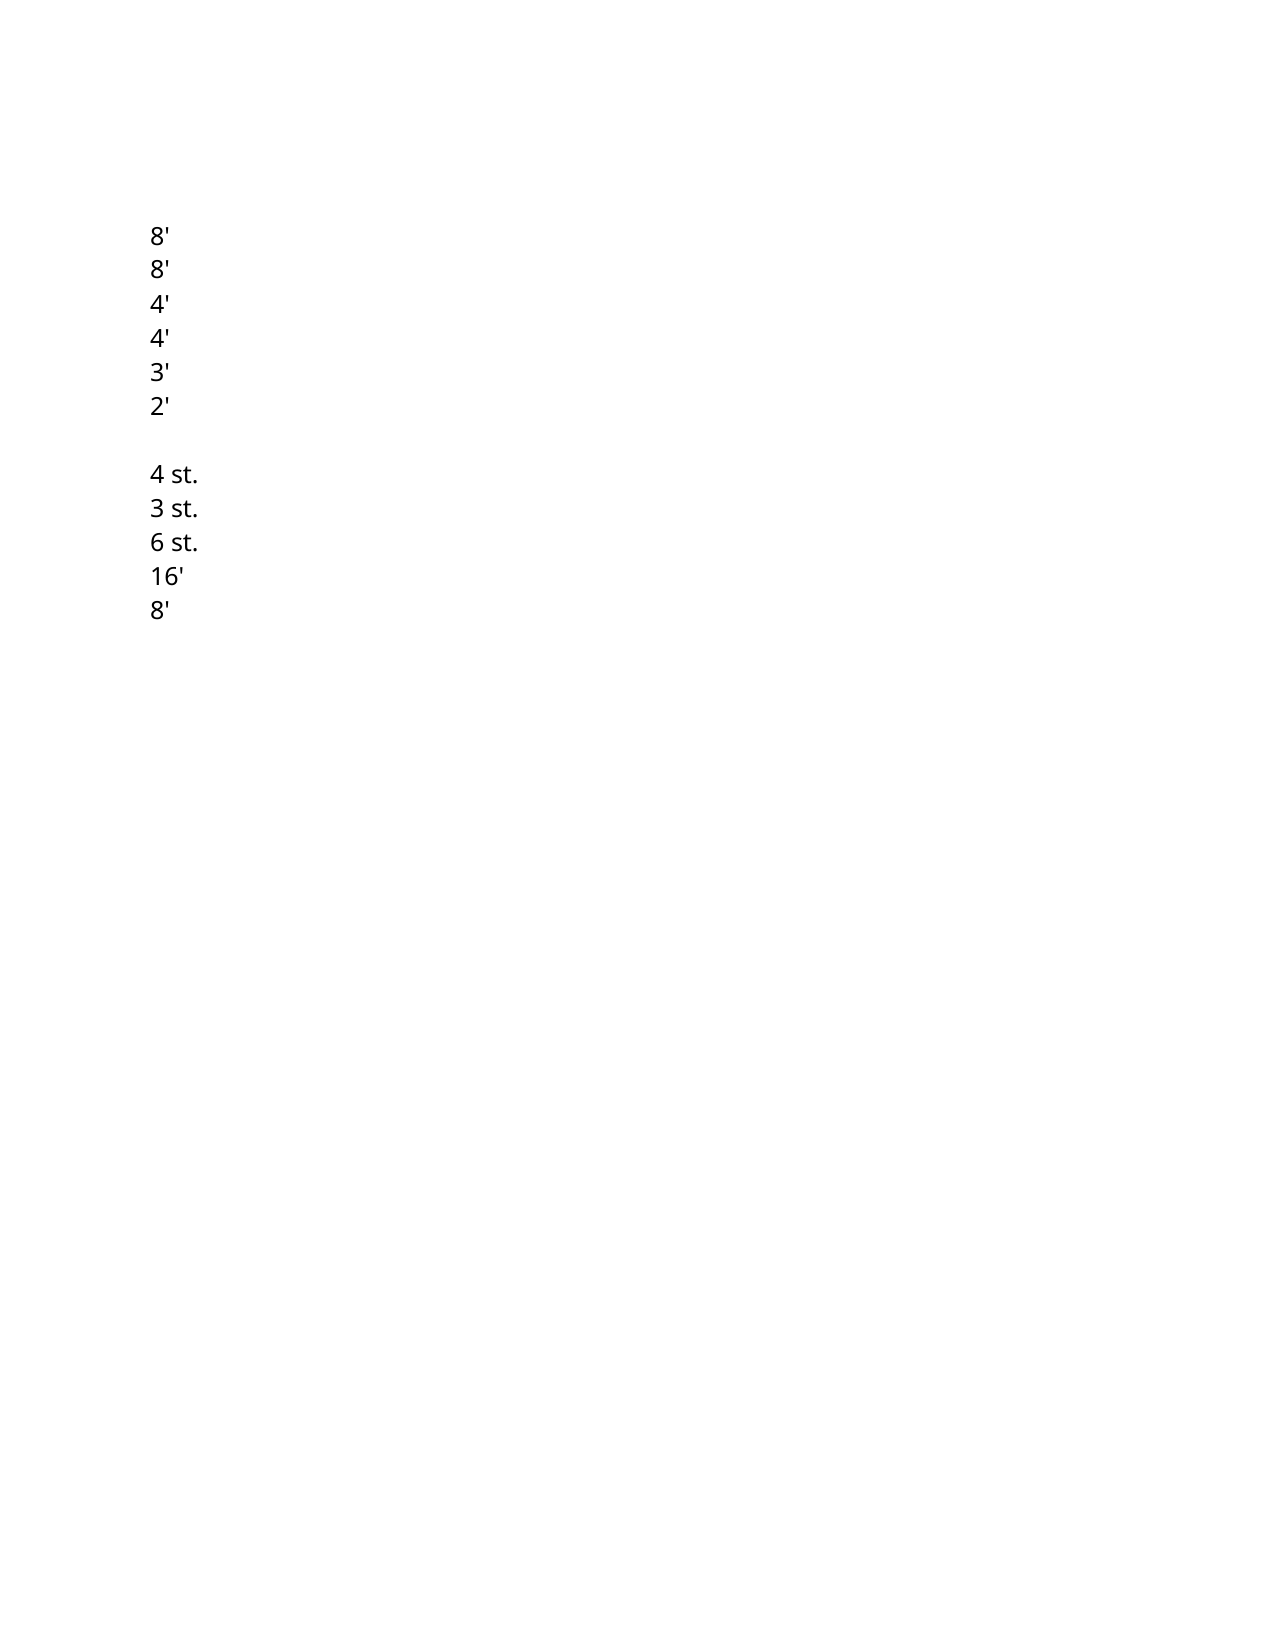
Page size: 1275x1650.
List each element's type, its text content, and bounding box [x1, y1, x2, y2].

text 3' [150, 354, 1125, 388]
text 2' [150, 388, 1125, 422]
text 4' [150, 320, 1125, 354]
text 4 st. [150, 457, 1125, 491]
text 8' [150, 252, 1125, 286]
text 3 st. [150, 491, 1125, 525]
text 4' [150, 286, 1125, 320]
text 8' [150, 593, 1125, 627]
text 6 st. [150, 525, 1125, 559]
text 16' [150, 559, 1125, 593]
text 8' [150, 218, 1125, 252]
